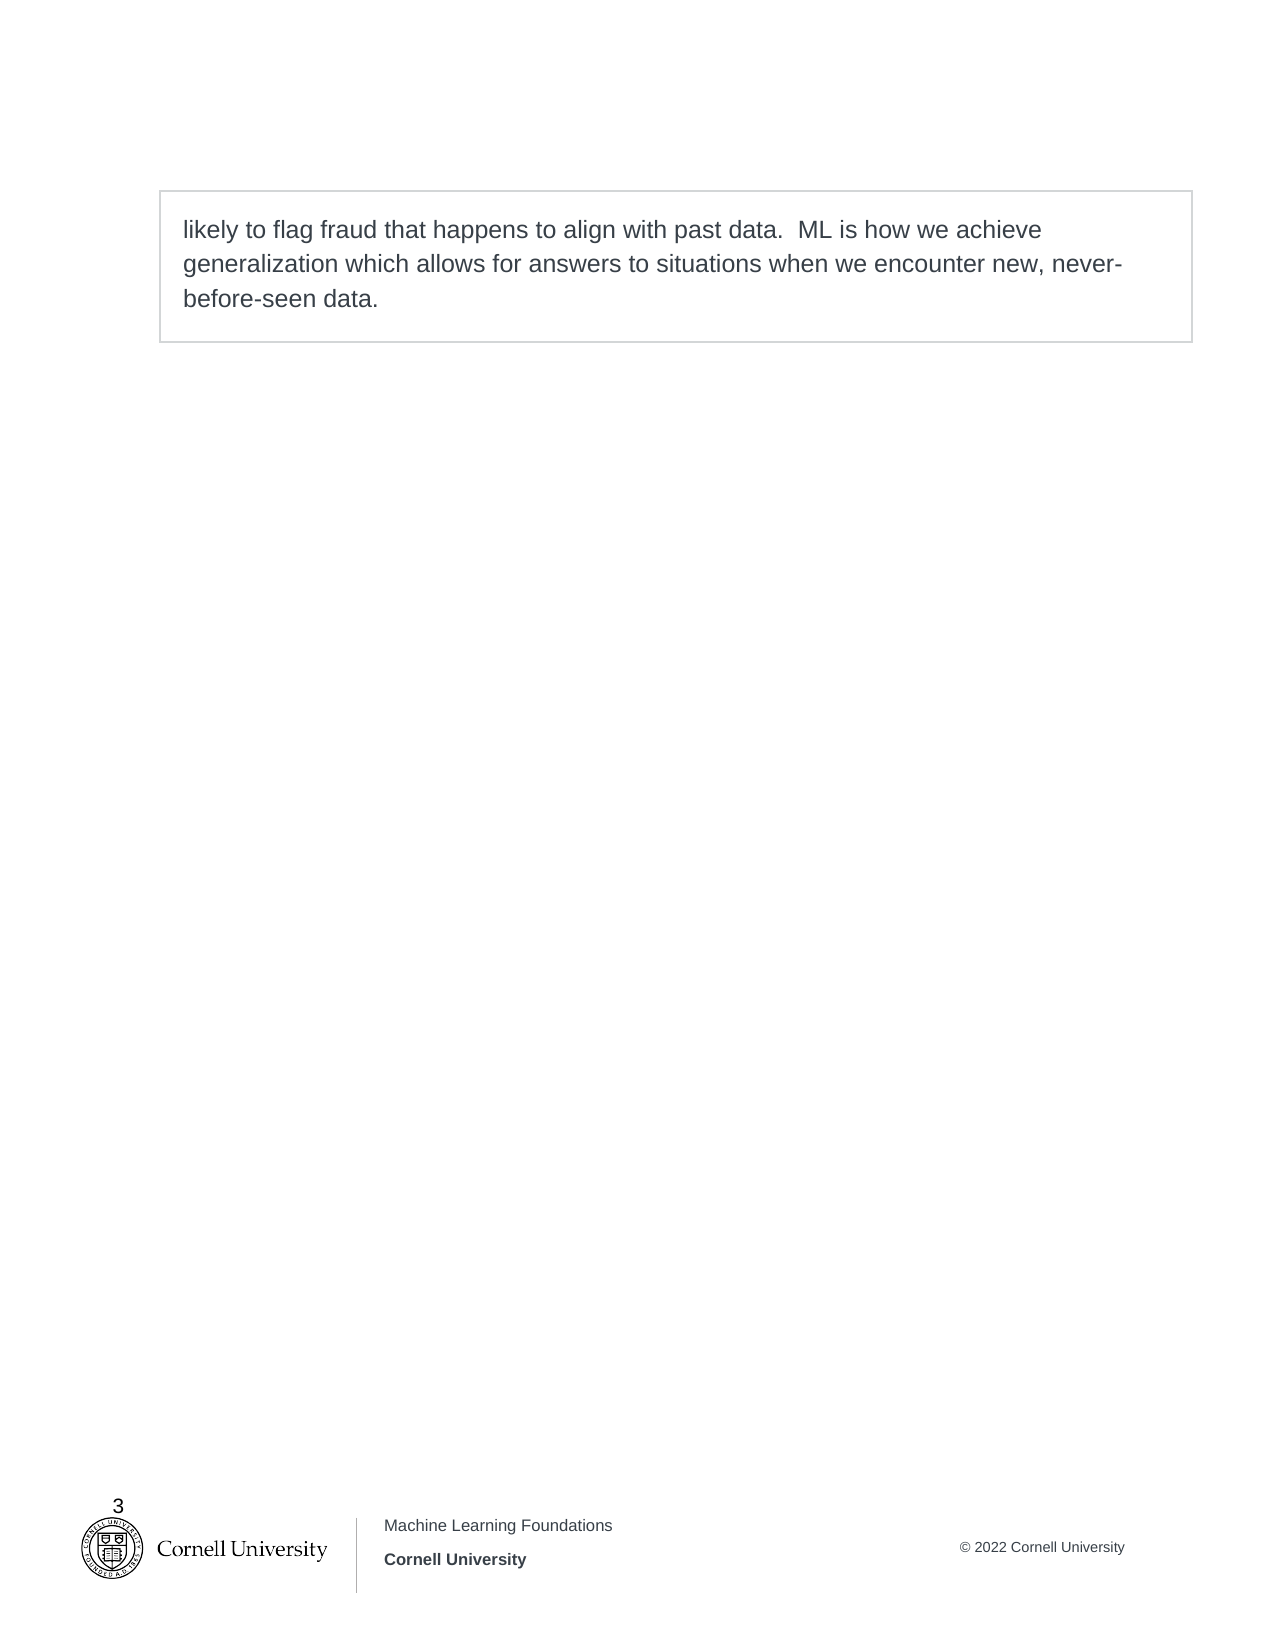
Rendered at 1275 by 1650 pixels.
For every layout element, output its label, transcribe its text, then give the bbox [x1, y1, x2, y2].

picture [81, 1517, 328, 1579]
